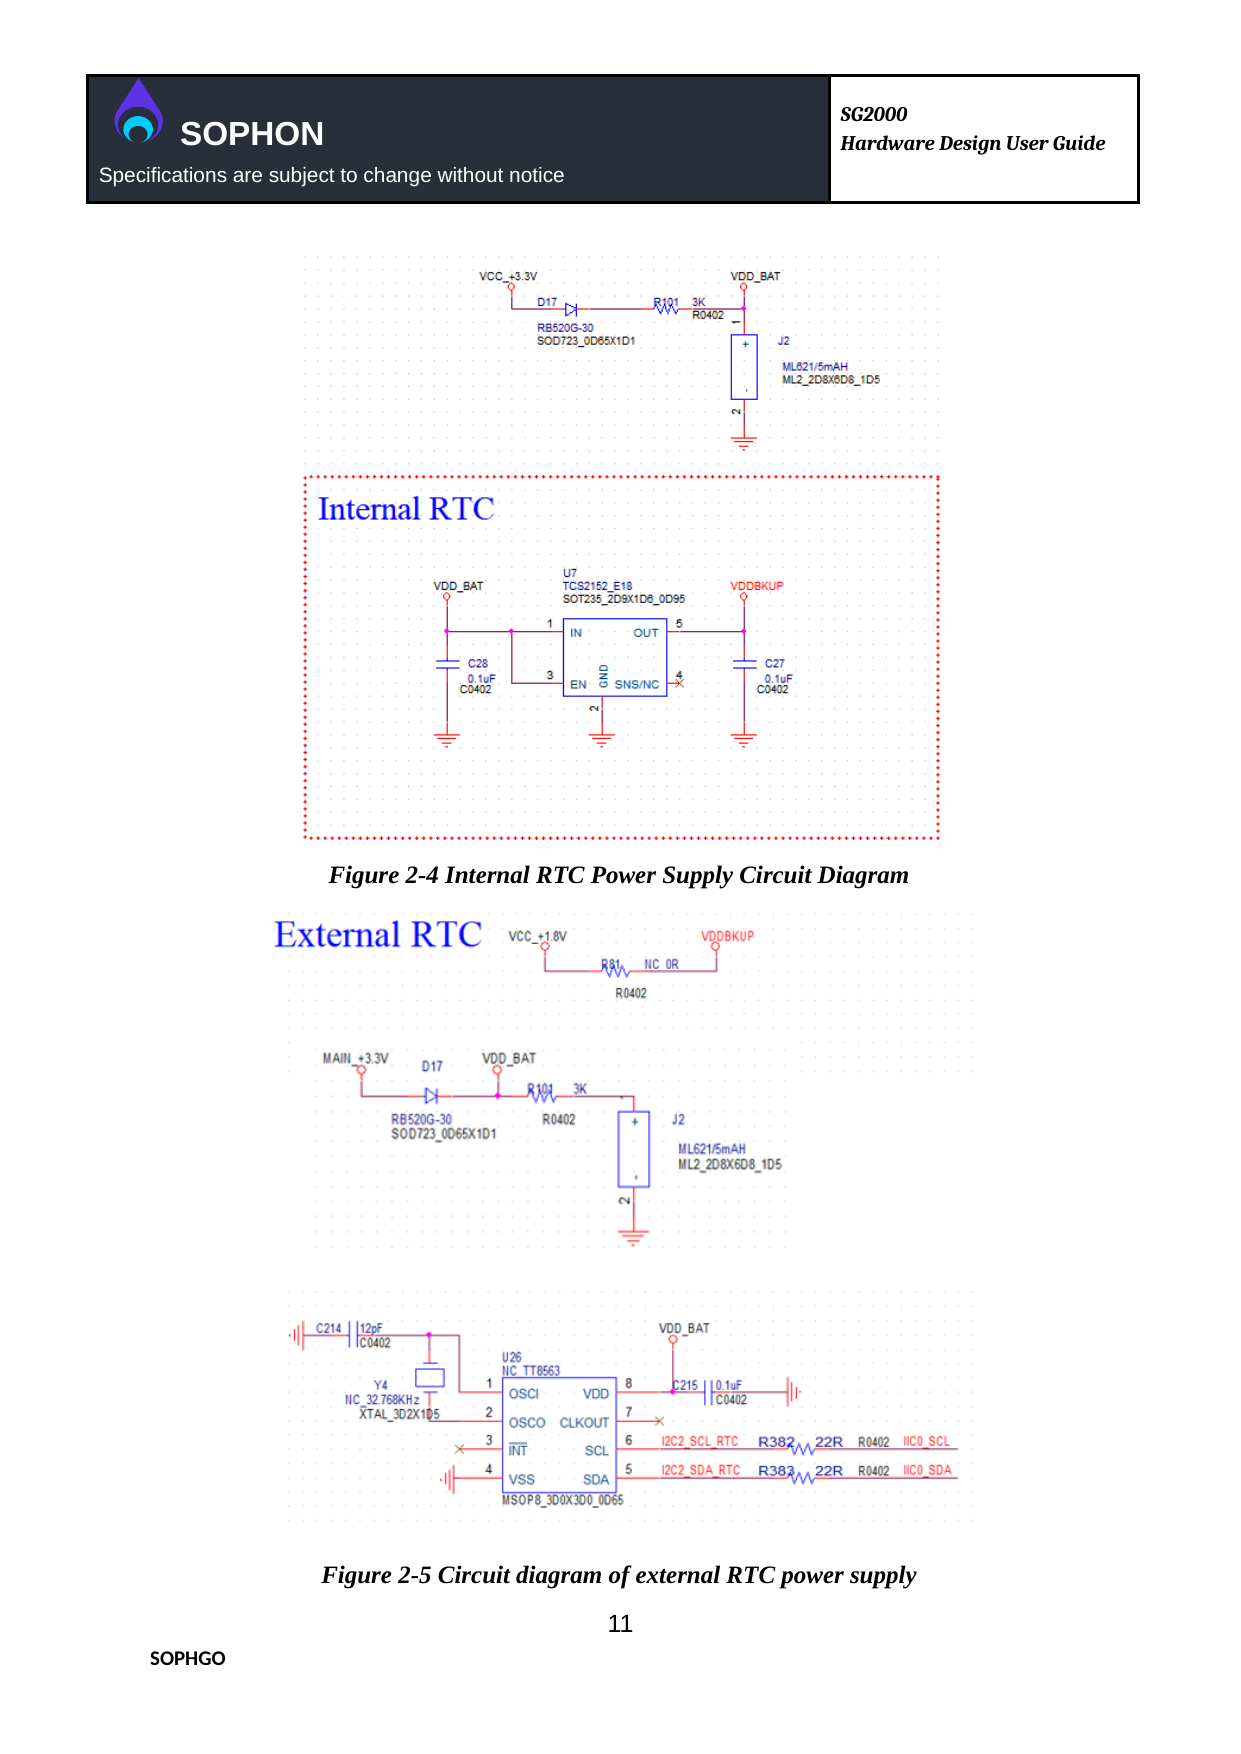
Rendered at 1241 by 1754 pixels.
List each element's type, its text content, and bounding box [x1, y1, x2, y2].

picture [250, 901, 990, 1541]
text Figure 2-4 Internal RTC Power Supply Circuit Diagram [150, 860, 1090, 888]
picture [98, 77, 180, 146]
text Figure 2-5 Circuit diagram of external RTC power supply [150, 1561, 1090, 1589]
picture [300, 251, 940, 840]
